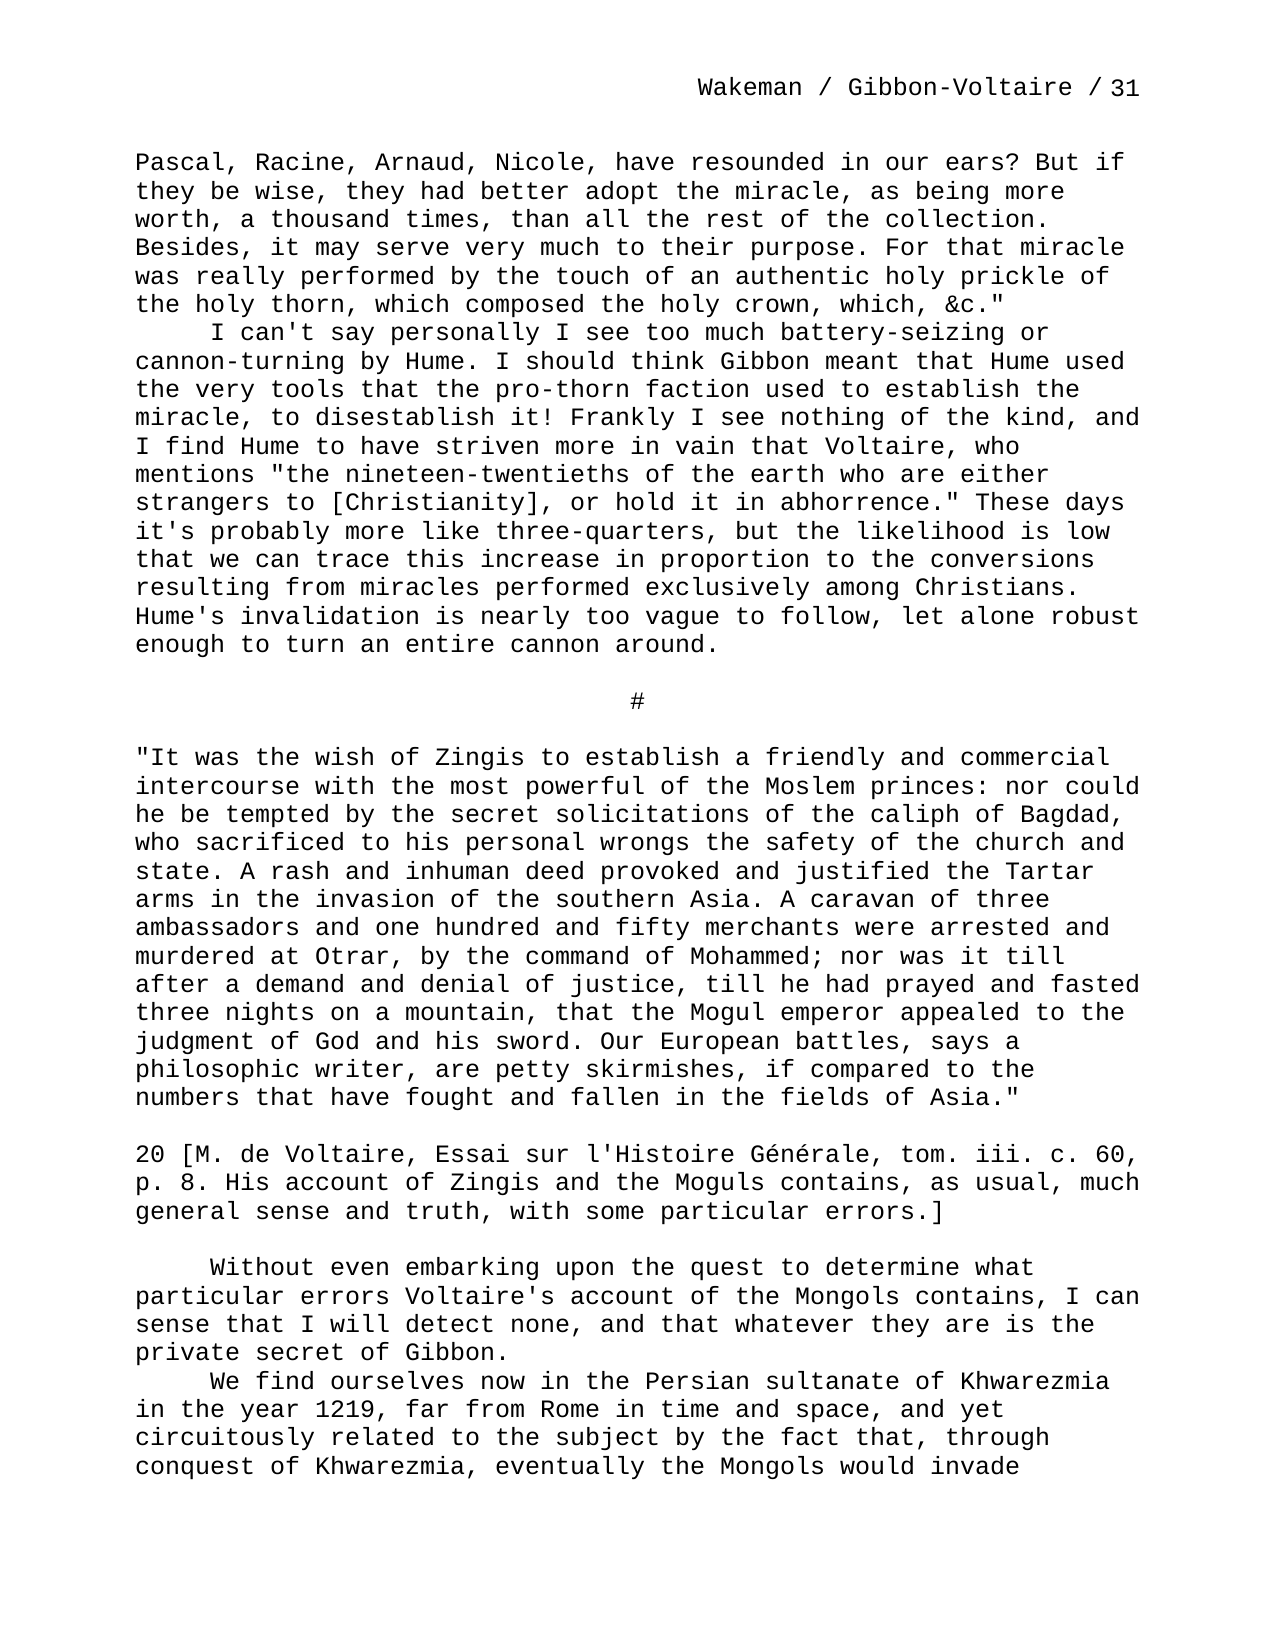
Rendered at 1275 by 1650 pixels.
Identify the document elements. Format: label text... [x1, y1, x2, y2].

text "It was the wish of Zingis to establish a friendly and commercial intercourse with the most powerful of the Moslem princes: nor could he be tempted by the secret solicitations of the caliph of , who sacrificed to his personal wrongs the safety of the church and state. A rash and inhuman deed provoked and justified the Tartar arms in the invasion of the southern . A caravan of three ambassadors and one hundred and fifty merchants were arrested and murdered at Otrar, by the command of Mohammed; nor was it till after a demand and denial of justice, till he had prayed and fasted three nights on a mountain, that the Mogul emperor appealed to the judgment of God and his sword. Our European battles, says a philosophic writer, are petty skirmishes, if compared to the numbers that have fought and fallen in the fields of ." [135, 745, 1140, 1113]
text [135, 1368, 1140, 1482]
text 20 [M. de Voltaire, Essai sur l'Histoire Générale, tom. iii. c. 60, p. 8. His account of Zingis and the Moguls contains, as usual, much general sense and truth, with some particular errors.] [135, 1142, 1140, 1227]
text I can't say personally I see too much battery-seizing or cannon-turning by Hume. I should think Gibbon meant that Hume used the very tools that the pro-thorn faction used to establish the miracle, to disestablish it! Frankly I see nothing of the kind, and I find Hume to have striven more in vain that Voltaire, who mentions "the nineteen-twentieths of the earth who are either strangers to [Christianity], or hold it in abhorrence." These days it's probably more like three-quarters, but the likelihood is low that we can trace this increase in proportion to the conversions resulting from miracles performed exclusively among Christians. Hume's invalidation is nearly too vague to follow, let alone robust enough to turn an entire cannon around. [135, 320, 1140, 660]
text Without even embarking upon the quest to determine what particular errors Voltaire's account of the Mongols contains, I can sense that I will detect none, and that whatever they are is the private secret of Gibbon. [135, 1255, 1140, 1368]
text # [135, 688, 1140, 717]
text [135, 150, 1140, 320]
